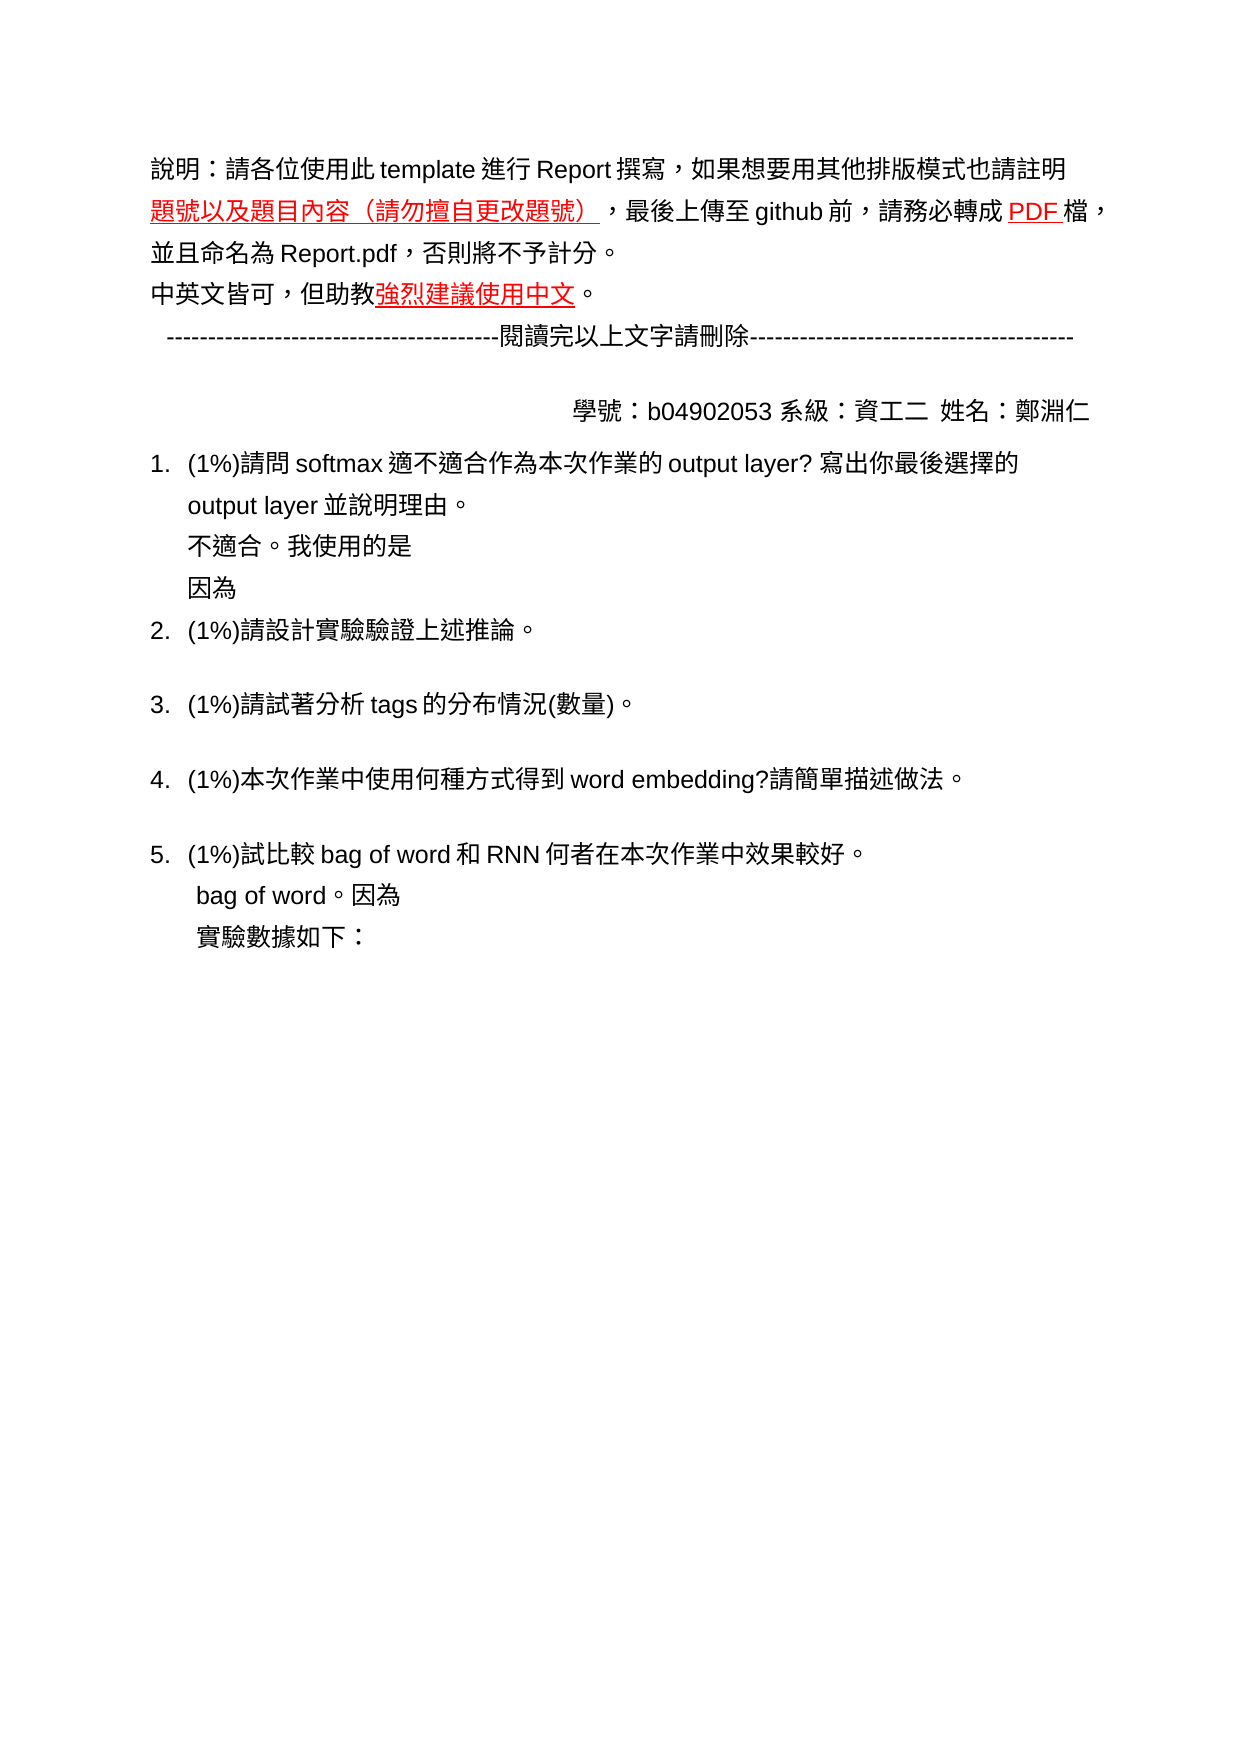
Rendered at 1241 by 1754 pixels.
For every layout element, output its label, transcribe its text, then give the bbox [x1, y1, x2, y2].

text 說明：請各位使用此template進行Report撰寫，如果想要用其他排版模式也請註明題號以及題目內容（請勿擅自更改題號），最後上傳至github前，請務必轉成PDF檔，並且命名為Report.pdf，否則將不予計分。 [150, 150, 1090, 269]
list (1%)本次作業中使用何種方式得到word embedding?請簡單描述做法。 [150, 759, 1090, 796]
list 因為 [187, 568, 1090, 605]
list (1%)請試著分析tags的分布情況(數量)。 [150, 685, 1090, 721]
text ----------------------------------------閱讀完以上文字請刪除--------------------------------------- [150, 317, 1090, 353]
list 實驗數據如下： [196, 917, 1090, 954]
text 中英文皆可，但助教強烈建議使用中文。 [150, 275, 1090, 311]
list bag of word。因為 [196, 876, 1090, 912]
list (1%)請設計實驗驗證上述推論。 [150, 610, 1090, 646]
text 學號：b04902053 系級：資工二 姓名：鄭淵仁 [150, 391, 1090, 428]
list (1%)請問softmax適不適合作為本次作業的output layer? 寫出你最後選擇的output layer並說明理由。 [150, 443, 1090, 521]
list 不適合。我使用的是 [187, 527, 1090, 563]
list (1%)試比較bag of word和RNN何者在本次作業中效果較好。 [150, 834, 1090, 870]
